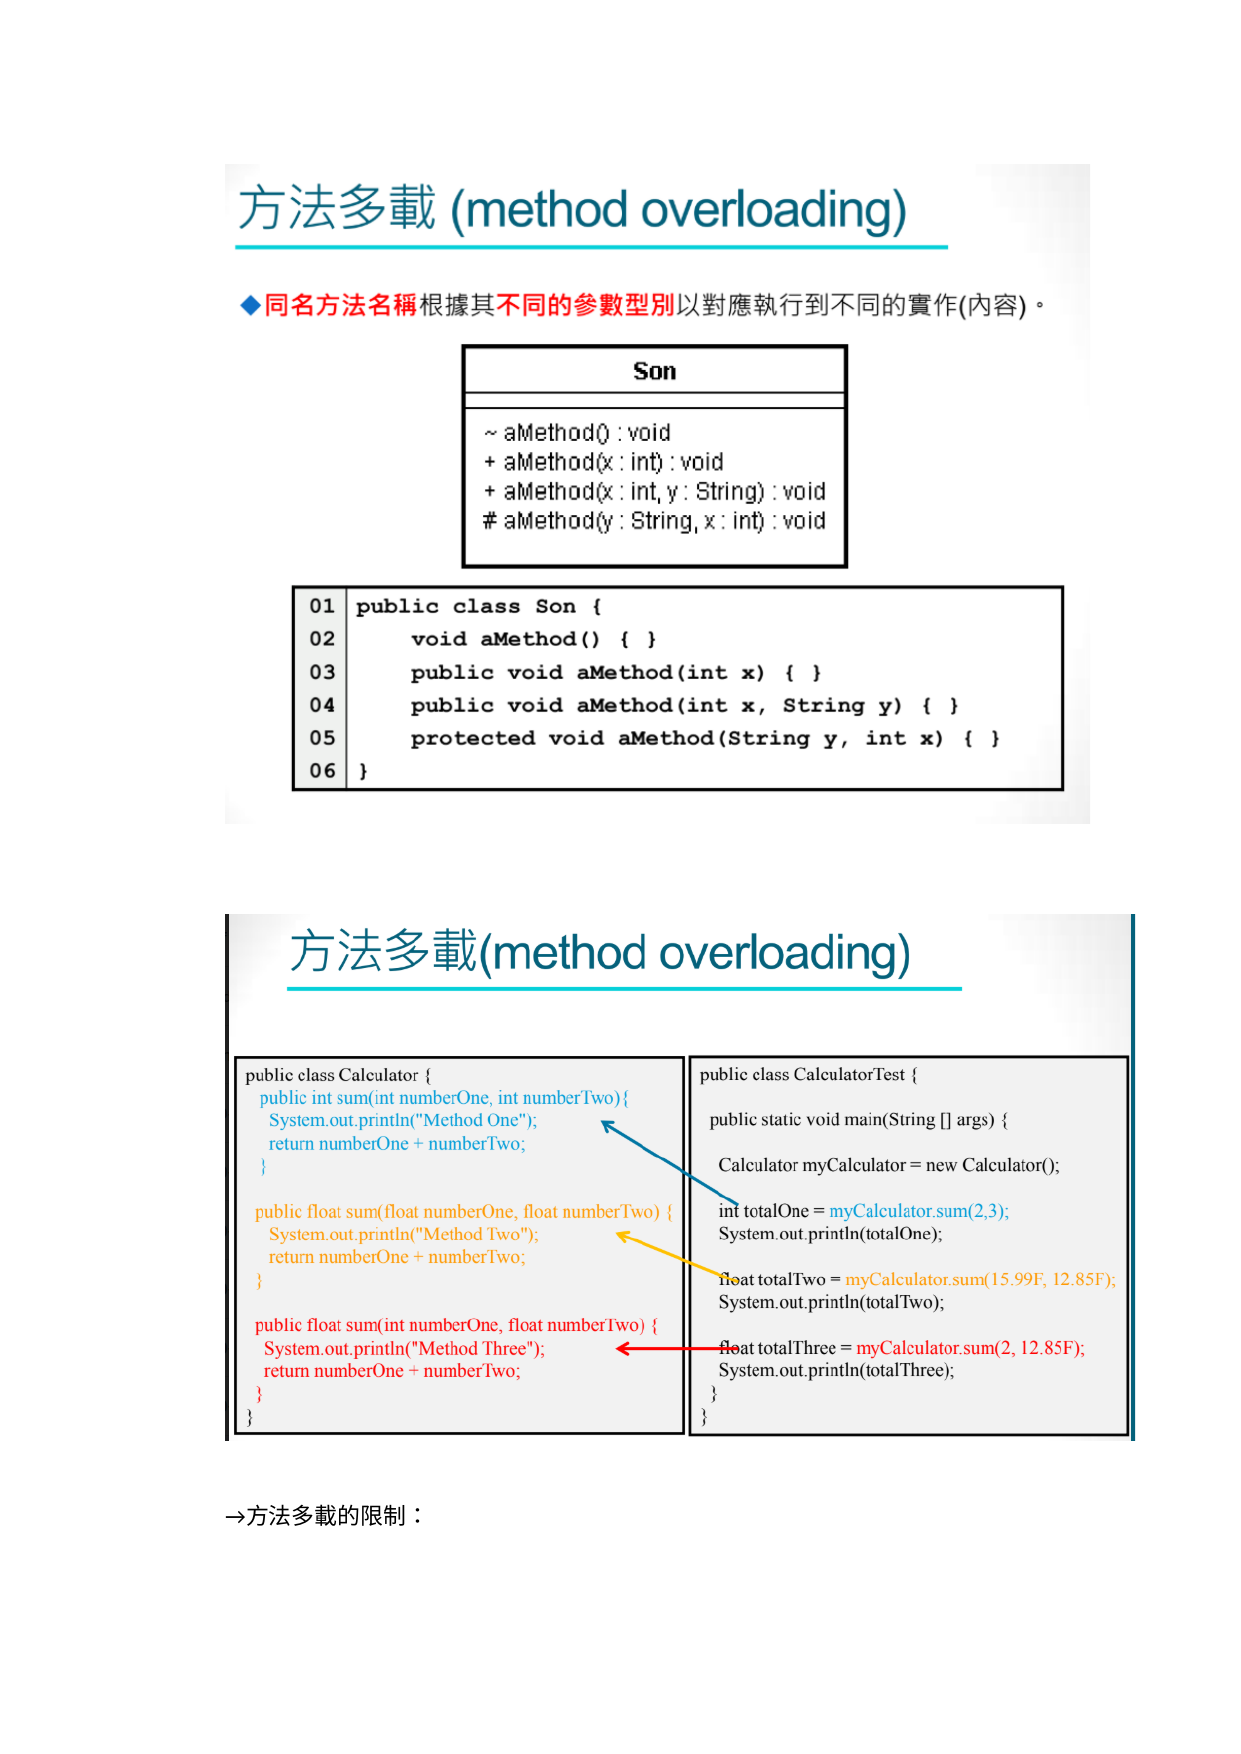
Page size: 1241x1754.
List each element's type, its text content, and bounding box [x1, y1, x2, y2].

picture [225, 164, 1091, 824]
text →方法多載的限制： [225, 1496, 1053, 1533]
picture [225, 914, 1130, 1441]
